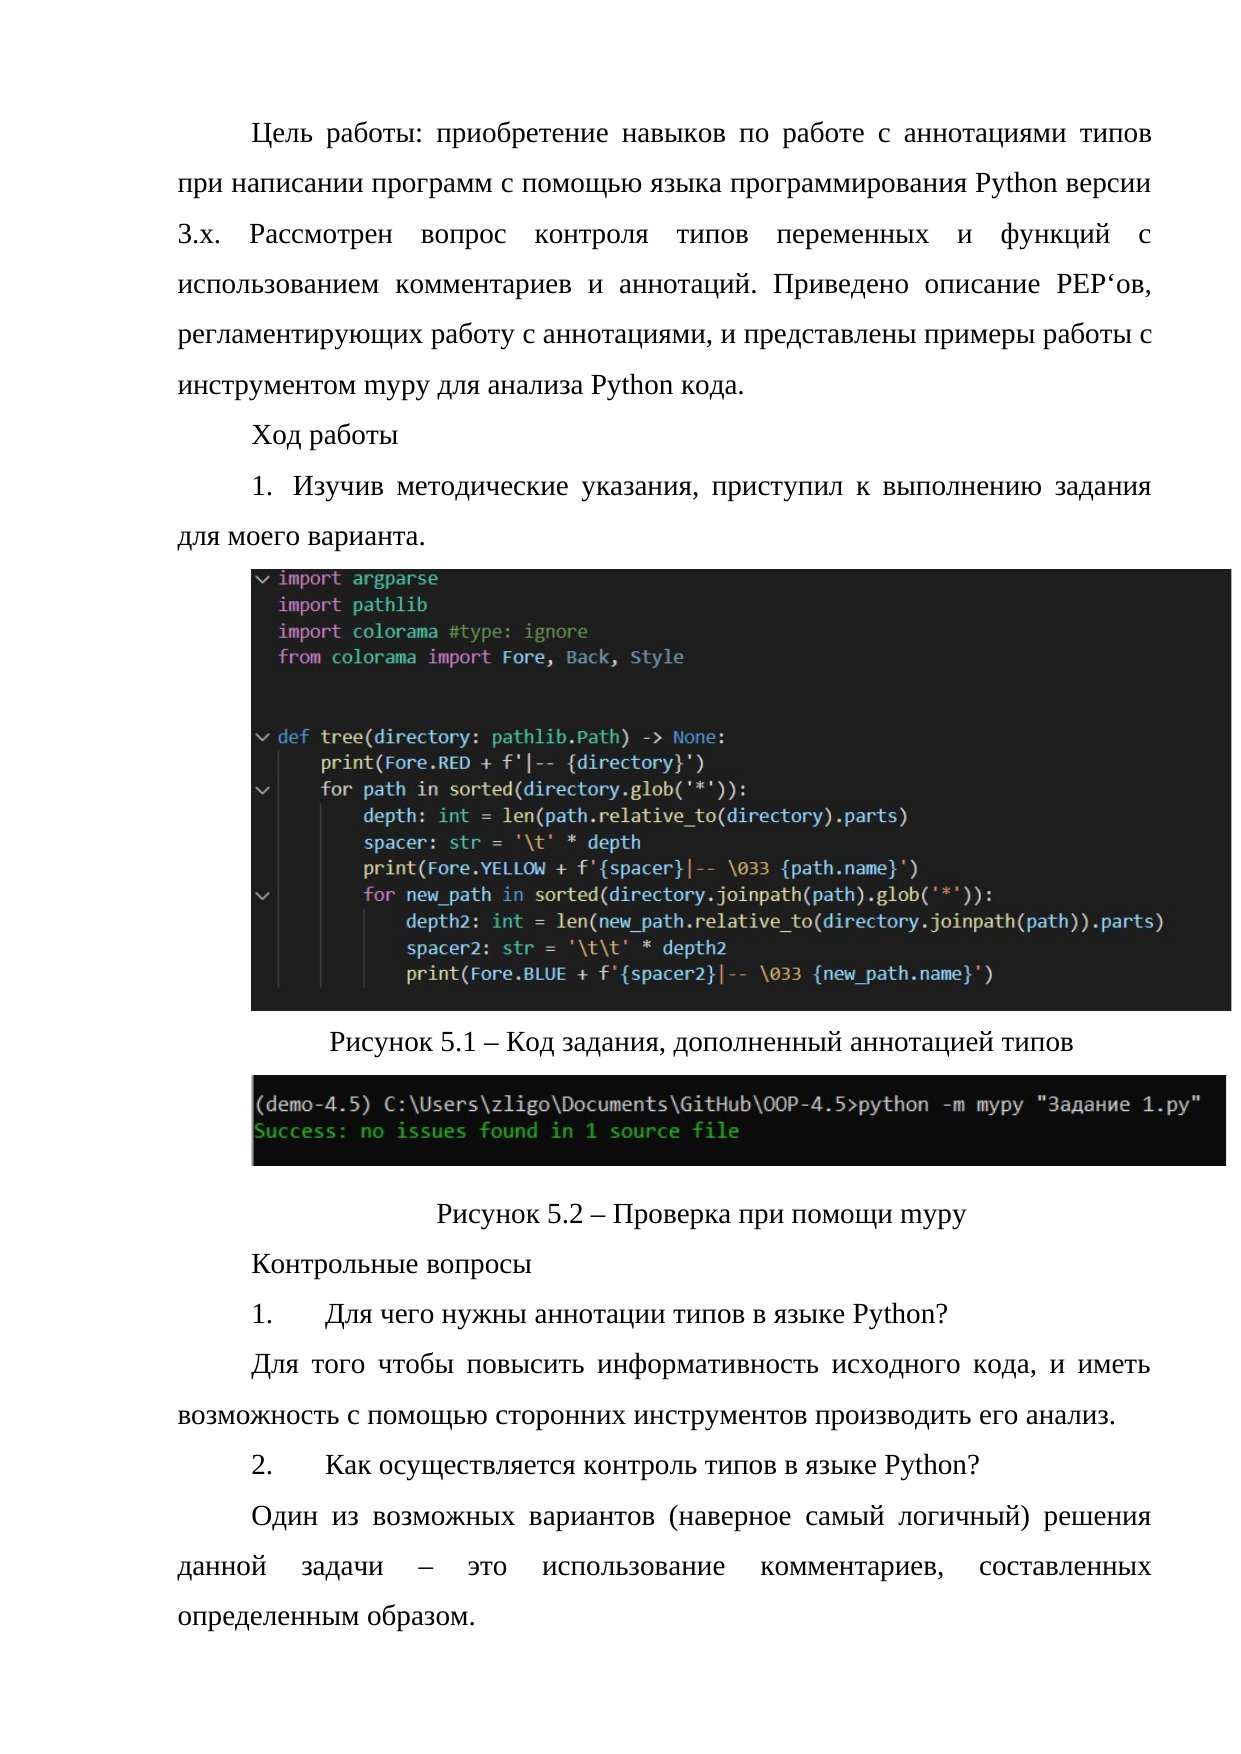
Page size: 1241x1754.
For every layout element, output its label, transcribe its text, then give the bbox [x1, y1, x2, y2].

text Для того чтобы повысить информативность исходного кода, и иметь возможность с помощью сторонних инструментов производить его анализ. [177, 1347, 1151, 1431]
text Рисунок 5.1 – Код задания, дополненный аннотацией типов [293, 1024, 1109, 1058]
text Ход работы [251, 417, 1236, 451]
list Для чего нужны аннотации типов в языке Python? [251, 1297, 1236, 1330]
text 1. Изучив методические указания, приступил к выполнению задания для моего варианта. [177, 468, 1152, 551]
text Один из возможных вариантов (наверное самый логичный) решения данной задачи – это использование комментариев, составленных определенным образом. [177, 1498, 1152, 1632]
picture [251, 1075, 1227, 1166]
text Рисунок 5.2 – Проверка при помощи mypy Контрольные вопросы [251, 1166, 967, 1280]
list Как осуществляется контроль типов в языке Python? [251, 1447, 1236, 1481]
text Цель работы: приобретение навыков по работе с аннотациями типов при написании программ с помощью языка программирования Python версии 3.x. Рассмотрен вопрос контроля типов переменных и функций с использованием комментариев и аннотаций. Приведено описание PEP‘ов, регламентирующих работу с аннотациями, и представлены примеры работы с инструментом mypy для анализа Python кода. [177, 115, 1152, 400]
picture [251, 569, 1232, 1011]
